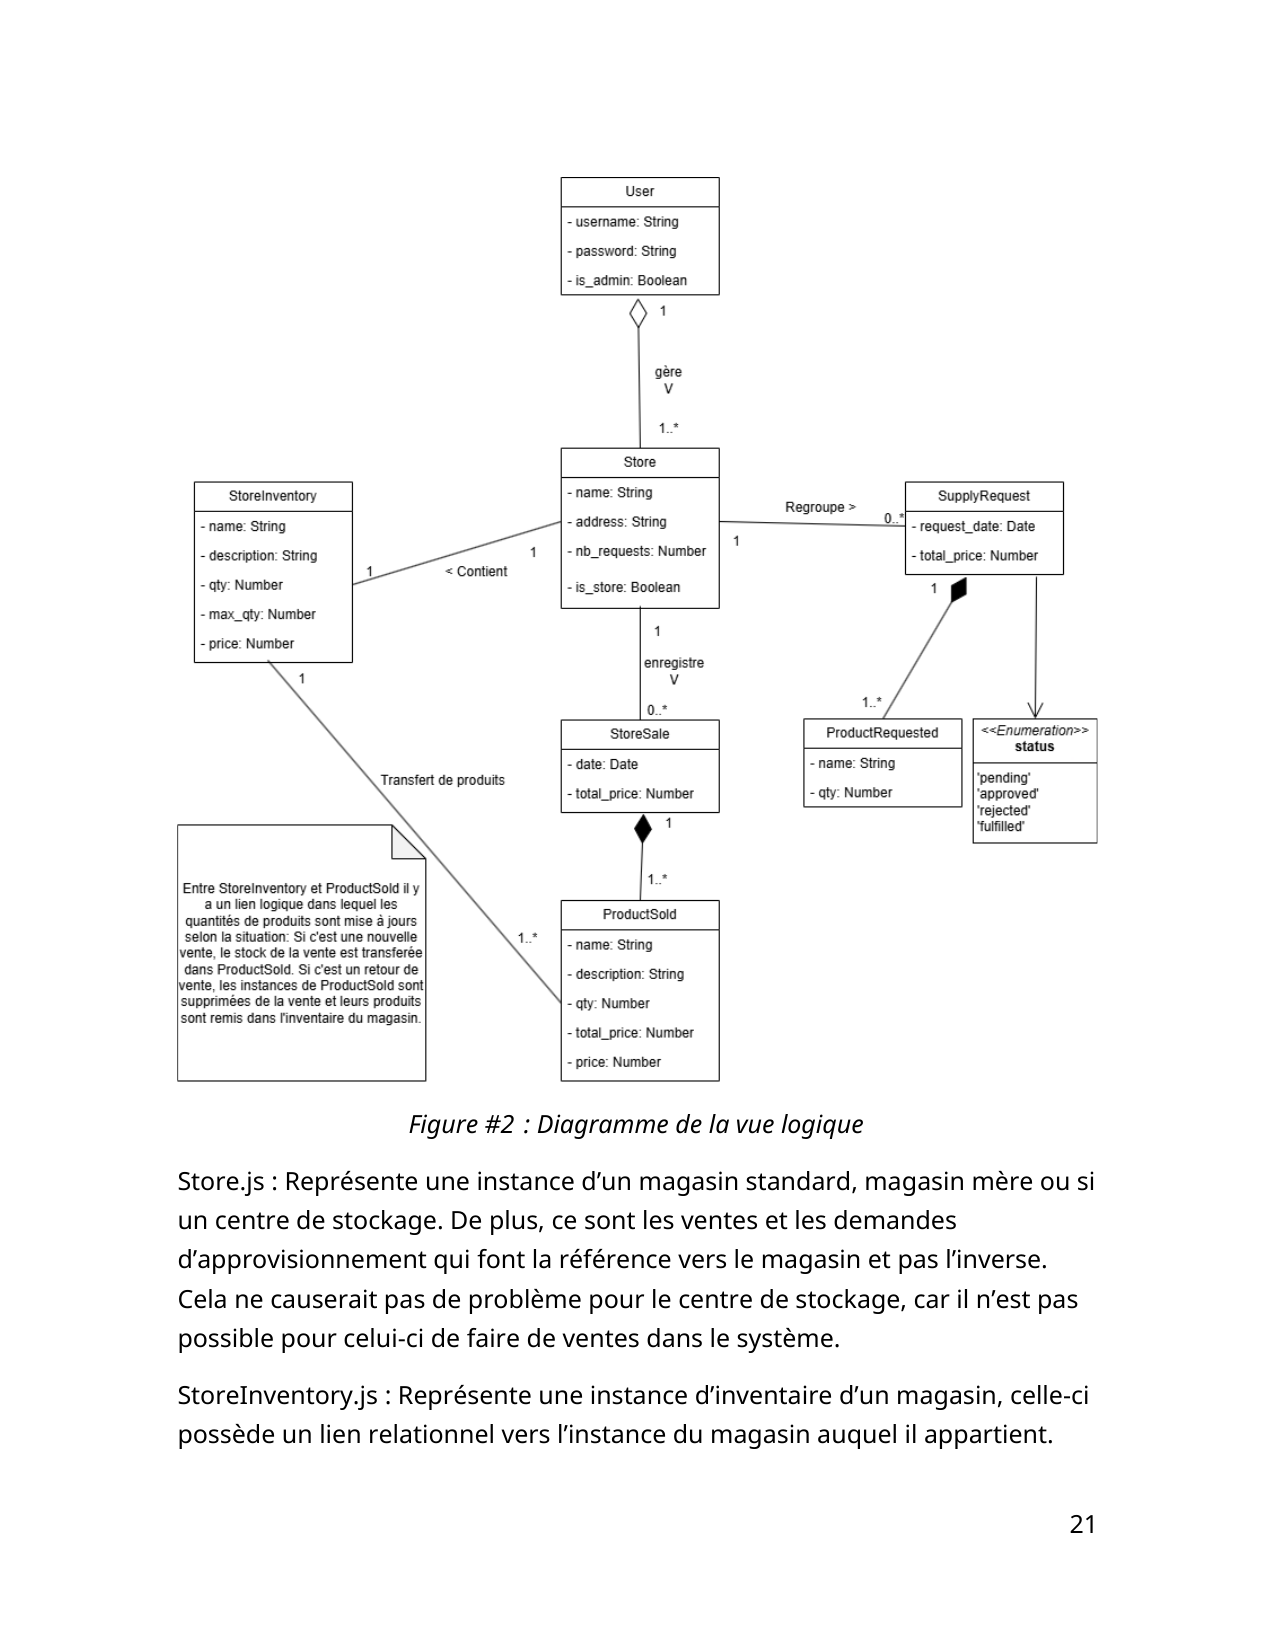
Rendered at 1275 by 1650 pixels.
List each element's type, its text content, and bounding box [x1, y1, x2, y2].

text Figure #2 : Diagramme de la vue logique [177, 1107, 1098, 1141]
text Store.js : Représente une instance d’un magasin standard, magasin mère ou si un centre de stockage. De plus, ce sont les ventes et les demandes d’approvisionnement qui font la référence vers le magasin et pas l’inverse. Cela ne causerait pas de problème pour le centre de stockage, car il n’est pas possible pour celui-ci de faire de ventes dans le système. [177, 1163, 1098, 1355]
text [177, 1377, 1098, 1451]
picture [177, 177, 1098, 1085]
